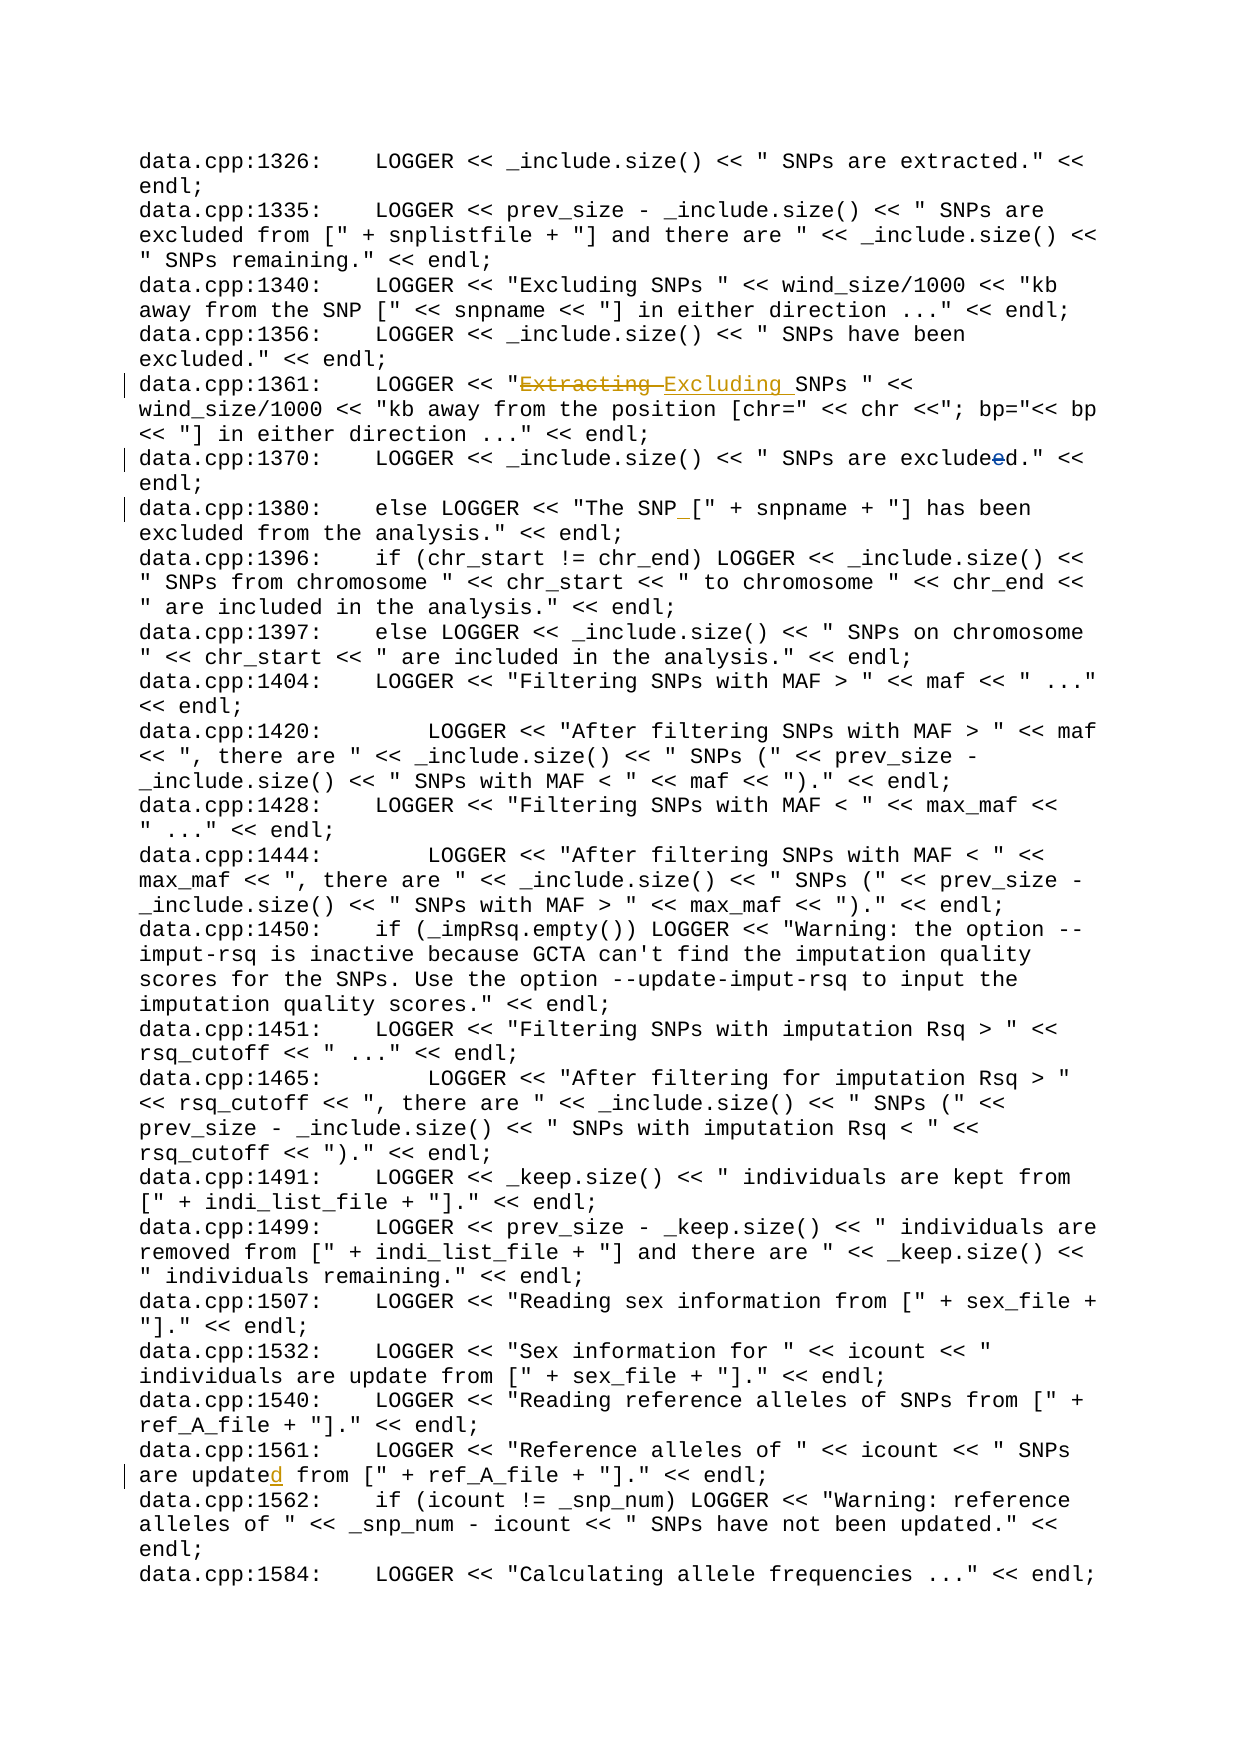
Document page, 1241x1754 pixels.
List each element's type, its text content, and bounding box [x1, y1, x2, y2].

text data.cpp:1444: LOGGER << "After filtering SNPs with MAF < " << max_maf << ", there are " << _include.size() << " SNPs (" << prev_size - _include.size() << " SNPs with MAF > " << max_maf << ")." << endl; [139, 844, 1101, 918]
text data.cpp:1356: LOGGER << _include.size() << " SNPs have been excluded." << endl; [139, 323, 1101, 373]
text data.cpp:1465: LOGGER << "After filtering for imputation Rsq > " << rsq_cutoff << ", there are " << _include.size() << " SNPs (" << prev_size - _include.size() << " SNPs with imputation Rsq < " << rsq_cutoff << ")." << endl; [139, 1067, 1101, 1166]
text data.cpp:1396: if (chr_start != chr_end) LOGGER << _include.size() << " SNPs from chromosome " << chr_start << " to chromosome " << chr_end << " are included in the analysis." << endl; [139, 547, 1101, 621]
text data.cpp:1404: LOGGER << "Filtering SNPs with MAF > " << maf << " ..." << endl; [139, 671, 1101, 720]
text data.cpp:1451: LOGGER << "Filtering SNPs with imputation Rsq > " << rsq_cutoff << " ..." << endl; [139, 1018, 1101, 1067]
text data.cpp:1540: LOGGER << "Reading reference alleles of SNPs from [" + ref_A_file + "]." << endl; [139, 1389, 1101, 1439]
text data.cpp:1380: else LOGGER << "The SNP[" + snpname + "] has been excluded from the analysis." << endl; [139, 497, 1101, 547]
text data.cpp:1326: LOGGER << _include.size() << " SNPs are extracted." << endl; [139, 150, 1101, 199]
text data.cpp:1561: LOGGER << "Reference alleles of " << icount << " SNPs are update from [" + ref_A_file + "]." << endl; [139, 1439, 1101, 1489]
text data.cpp:1584: LOGGER << "Calculating allele frequencies ..." << endl; [139, 1563, 1101, 1588]
text data.cpp:1532: LOGGER << "Sex information for " << icount << " individuals are update from [" + sex_file + "]." << endl; [139, 1340, 1101, 1389]
text data.cpp:1499: LOGGER << prev_size - _keep.size() << " individuals are removed from [" + indi_list_file + "] and there are " << _keep.size() << " individuals remaining." << endl; [139, 1216, 1101, 1290]
text data.cpp:1507: LOGGER << "Reading sex information from [" + sex_file + "]." << endl; [139, 1290, 1101, 1340]
text data.cpp:1370: LOGGER << _include.size() << " SNPs are excluded." << endl; [139, 447, 1101, 497]
text data.cpp:1397: else LOGGER << _include.size() << " SNPs on chromosome " << chr_start << " are included in the analysis." << endl; [139, 621, 1101, 671]
text data.cpp:1335: LOGGER << prev_size - _include.size() << " SNPs are excluded from [" + snplistfile + "] and there are " << _include.size() << " SNPs remaining." << endl; [139, 199, 1101, 274]
text data.cpp:1428: LOGGER << "Filtering SNPs with MAF < " << max_maf << " ..." << endl; [139, 794, 1101, 844]
text data.cpp:1340: LOGGER << "Excluding SNPs " << wind_size/1000 << "kb away from the SNP [" << snpname << "] in either direction ..." << endl; [139, 274, 1101, 323]
text data.cpp:1562: if (icount != _snp_num) LOGGER << "Warning: reference alleles of " << _snp_num - icount << " SNPs have not been updated." << endl; [139, 1489, 1101, 1563]
text data.cpp:1420: LOGGER << "After filtering SNPs with MAF > " << maf << ", there are " << _include.size() << " SNPs (" << prev_size - _include.size() << " SNPs with MAF < " << maf << ")." << endl; [139, 720, 1101, 794]
text data.cpp:1491: LOGGER << _keep.size() << " individuals are kept from [" + indi_list_file + "]." << endl; [139, 1166, 1101, 1216]
text data.cpp:1450: if (_impRsq.empty()) LOGGER << "Warning: the option --imput-rsq is inactive because GCTA can't find the imputation quality scores for the SNPs. Use the option --update-imput-rsq to input the imputation quality scores." << endl; [139, 918, 1101, 1018]
text data.cpp:1361: LOGGER << "SNPs " << wind_size/1000 << "kb away from the position [chr=" << chr <<"; bp="<< bp << "] in either direction ..." << endl; [139, 373, 1101, 447]
